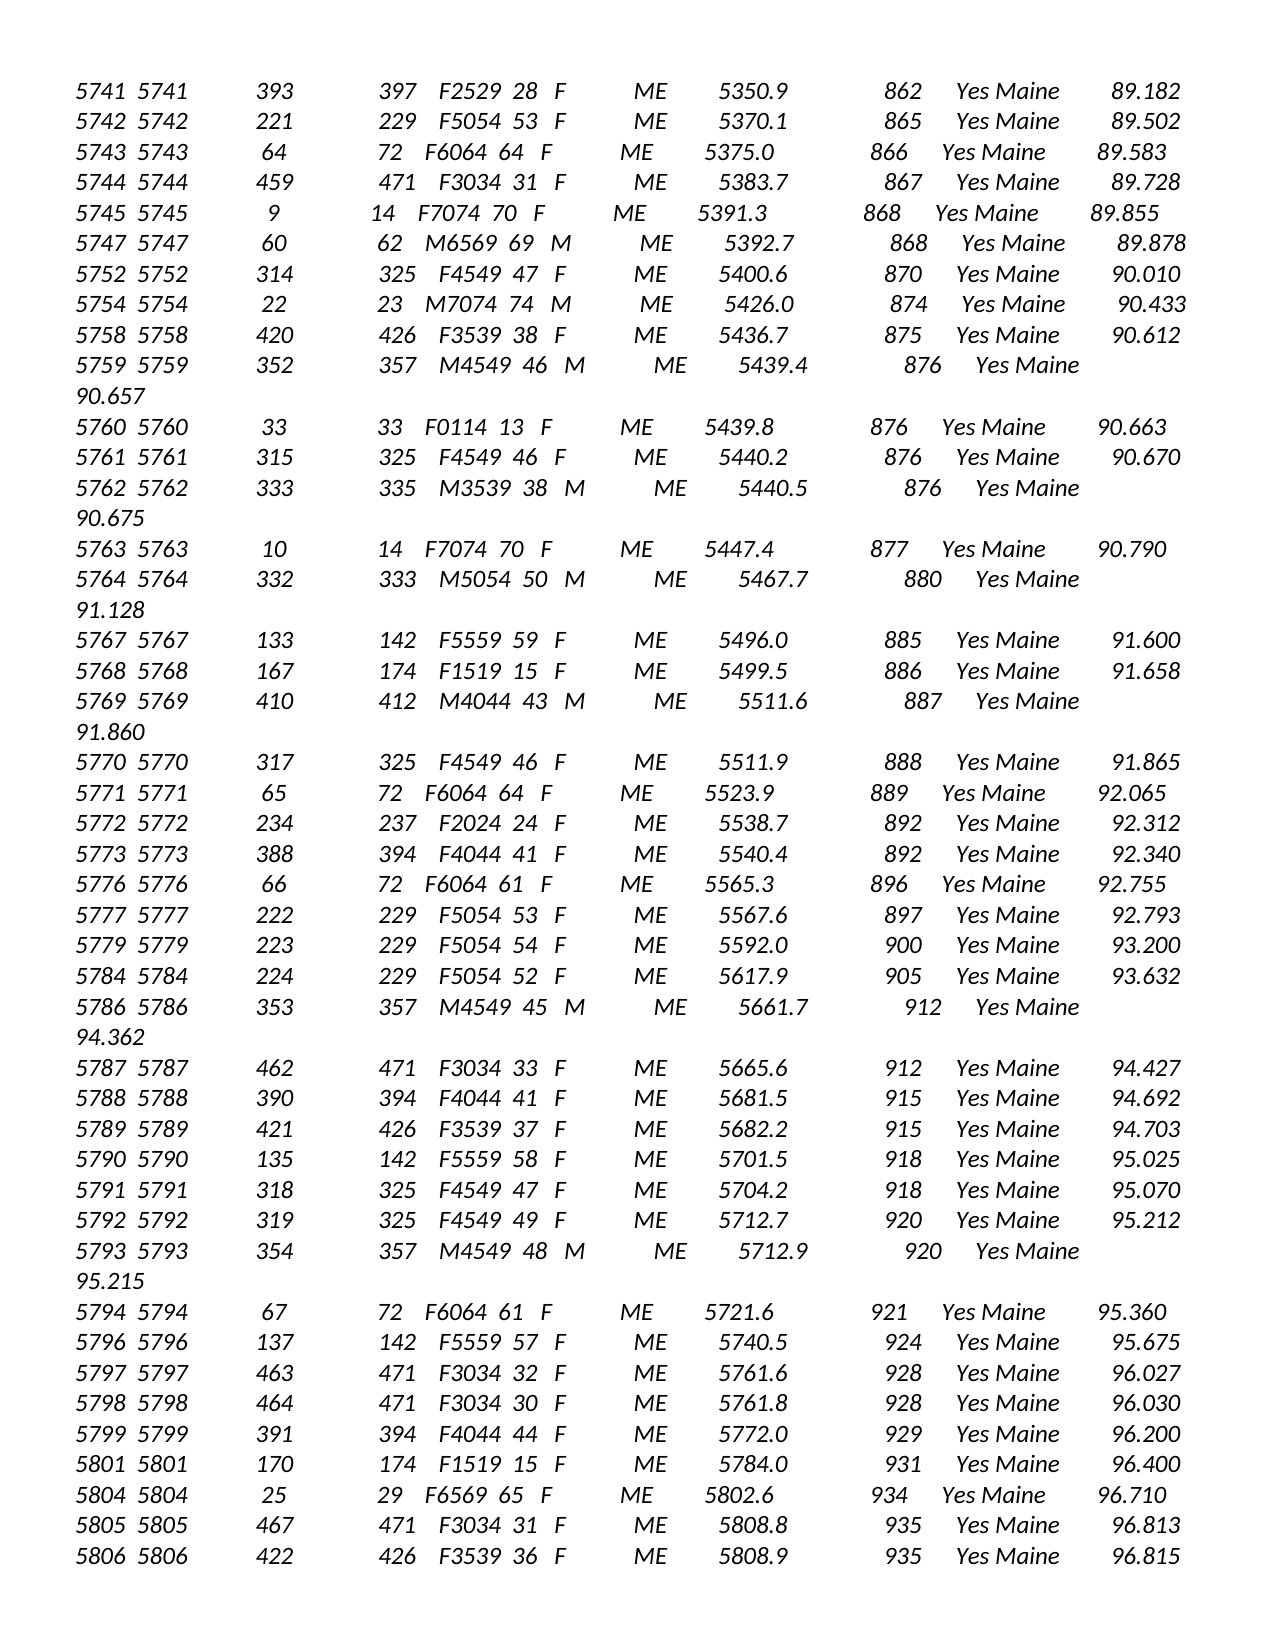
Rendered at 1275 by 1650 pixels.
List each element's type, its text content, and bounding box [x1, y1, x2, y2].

text 5777 5777 222 229 F5054 53 F ME 5567.6 897 Yes Maine 92.793 [75, 899, 1200, 929]
text 5789 5789 421 426 F3539 37 F ME 5682.2 915 Yes Maine 94.703 [75, 1113, 1200, 1143]
text 5779 5779 223 229 F5054 54 F ME 5592.0 900 Yes Maine 93.200 [75, 929, 1200, 960]
text 5741 5741 393 397 F2529 28 F ME 5350.9 862 Yes Maine 89.182 [75, 75, 1200, 106]
text 5805 5805 467 471 F3034 31 F ME 5808.8 935 Yes Maine 96.813 [75, 1509, 1200, 1540]
text 5743 5743 64 72 F6064 64 F ME 5375.0 866 Yes Maine 89.583 [75, 136, 1200, 167]
text 5764 5764 332 333 M5054 50 M ME 5467.7 880 Yes Maine 91.128 [75, 563, 1200, 624]
text 5792 5792 319 325 F4549 49 F ME 5712.7 920 Yes Maine 95.212 [75, 1204, 1200, 1235]
text 5773 5773 388 394 F4044 41 F ME 5540.4 892 Yes Maine 92.340 [75, 838, 1200, 868]
text 5758 5758 420 426 F3539 38 F ME 5436.7 875 Yes Maine 90.612 [75, 319, 1200, 350]
text 5752 5752 314 325 F4549 47 F ME 5400.6 870 Yes Maine 90.010 [75, 258, 1200, 289]
text 5801 5801 170 174 F1519 15 F ME 5784.0 931 Yes Maine 96.400 [75, 1448, 1200, 1479]
text 5786 5786 353 357 M4549 45 M ME 5661.7 912 Yes Maine 94.362 [75, 991, 1200, 1052]
text 5804 5804 25 29 F6569 65 F ME 5802.6 934 Yes Maine 96.710 [75, 1479, 1200, 1509]
text 5771 5771 65 72 F6064 64 F ME 5523.9 889 Yes Maine 92.065 [75, 777, 1200, 807]
text 5793 5793 354 357 M4549 48 M ME 5712.9 920 Yes Maine 95.215 [75, 1235, 1200, 1296]
text 5763 5763 10 14 F7074 70 F ME 5447.4 877 Yes Maine 90.790 [75, 533, 1200, 563]
text 5762 5762 333 335 M3539 38 M ME 5440.5 876 Yes Maine 90.675 [75, 472, 1200, 533]
text 5796 5796 137 142 F5559 57 F ME 5740.5 924 Yes Maine 95.675 [75, 1326, 1200, 1357]
text 5761 5761 315 325 F4549 46 F ME 5440.2 876 Yes Maine 90.670 [75, 441, 1200, 472]
text 5769 5769 410 412 M4044 43 M ME 5511.6 887 Yes Maine 91.860 [75, 685, 1200, 746]
text 5745 5745 9 14 F7074 70 F ME 5391.3 868 Yes Maine 89.855 [75, 197, 1200, 228]
text 5742 5742 221 229 F5054 53 F ME 5370.1 865 Yes Maine 89.502 [75, 106, 1200, 136]
text 5768 5768 167 174 F1519 15 F ME 5499.5 886 Yes Maine 91.658 [75, 655, 1200, 685]
text 5794 5794 67 72 F6064 61 F ME 5721.6 921 Yes Maine 95.360 [75, 1296, 1200, 1326]
text 5784 5784 224 229 F5054 52 F ME 5617.9 905 Yes Maine 93.632 [75, 960, 1200, 991]
text 5760 5760 33 33 F0114 13 F ME 5439.8 876 Yes Maine 90.663 [75, 411, 1200, 441]
text 5788 5788 390 394 F4044 41 F ME 5681.5 915 Yes Maine 94.692 [75, 1082, 1200, 1113]
text 5798 5798 464 471 F3034 30 F ME 5761.8 928 Yes Maine 96.030 [75, 1387, 1200, 1418]
text 5776 5776 66 72 F6064 61 F ME 5565.3 896 Yes Maine 92.755 [75, 868, 1200, 899]
text 5787 5787 462 471 F3034 33 F ME 5665.6 912 Yes Maine 94.427 [75, 1052, 1200, 1082]
text 5791 5791 318 325 F4549 47 F ME 5704.2 918 Yes Maine 95.070 [75, 1174, 1200, 1204]
text 5797 5797 463 471 F3034 32 F ME 5761.6 928 Yes Maine 96.027 [75, 1357, 1200, 1387]
text 5772 5772 234 237 F2024 24 F ME 5538.7 892 Yes Maine 92.312 [75, 807, 1200, 838]
text 5747 5747 60 62 M6569 69 M ME 5392.7 868 Yes Maine 89.878 [75, 228, 1200, 258]
text 5754 5754 22 23 M7074 74 M ME 5426.0 874 Yes Maine 90.433 [75, 289, 1200, 319]
text 5744 5744 459 471 F3034 31 F ME 5383.7 867 Yes Maine 89.728 [75, 167, 1200, 197]
text 5759 5759 352 357 M4549 46 M ME 5439.4 876 Yes Maine 90.657 [75, 350, 1200, 411]
text 5806 5806 422 426 F3539 36 F ME 5808.9 935 Yes Maine 96.815 [75, 1540, 1200, 1571]
text 5790 5790 135 142 F5559 58 F ME 5701.5 918 Yes Maine 95.025 [75, 1143, 1200, 1174]
text 5799 5799 391 394 F4044 44 F ME 5772.0 929 Yes Maine 96.200 [75, 1418, 1200, 1448]
text 5770 5770 317 325 F4549 46 F ME 5511.9 888 Yes Maine 91.865 [75, 746, 1200, 777]
text 5767 5767 133 142 F5559 59 F ME 5496.0 885 Yes Maine 91.600 [75, 624, 1200, 655]
